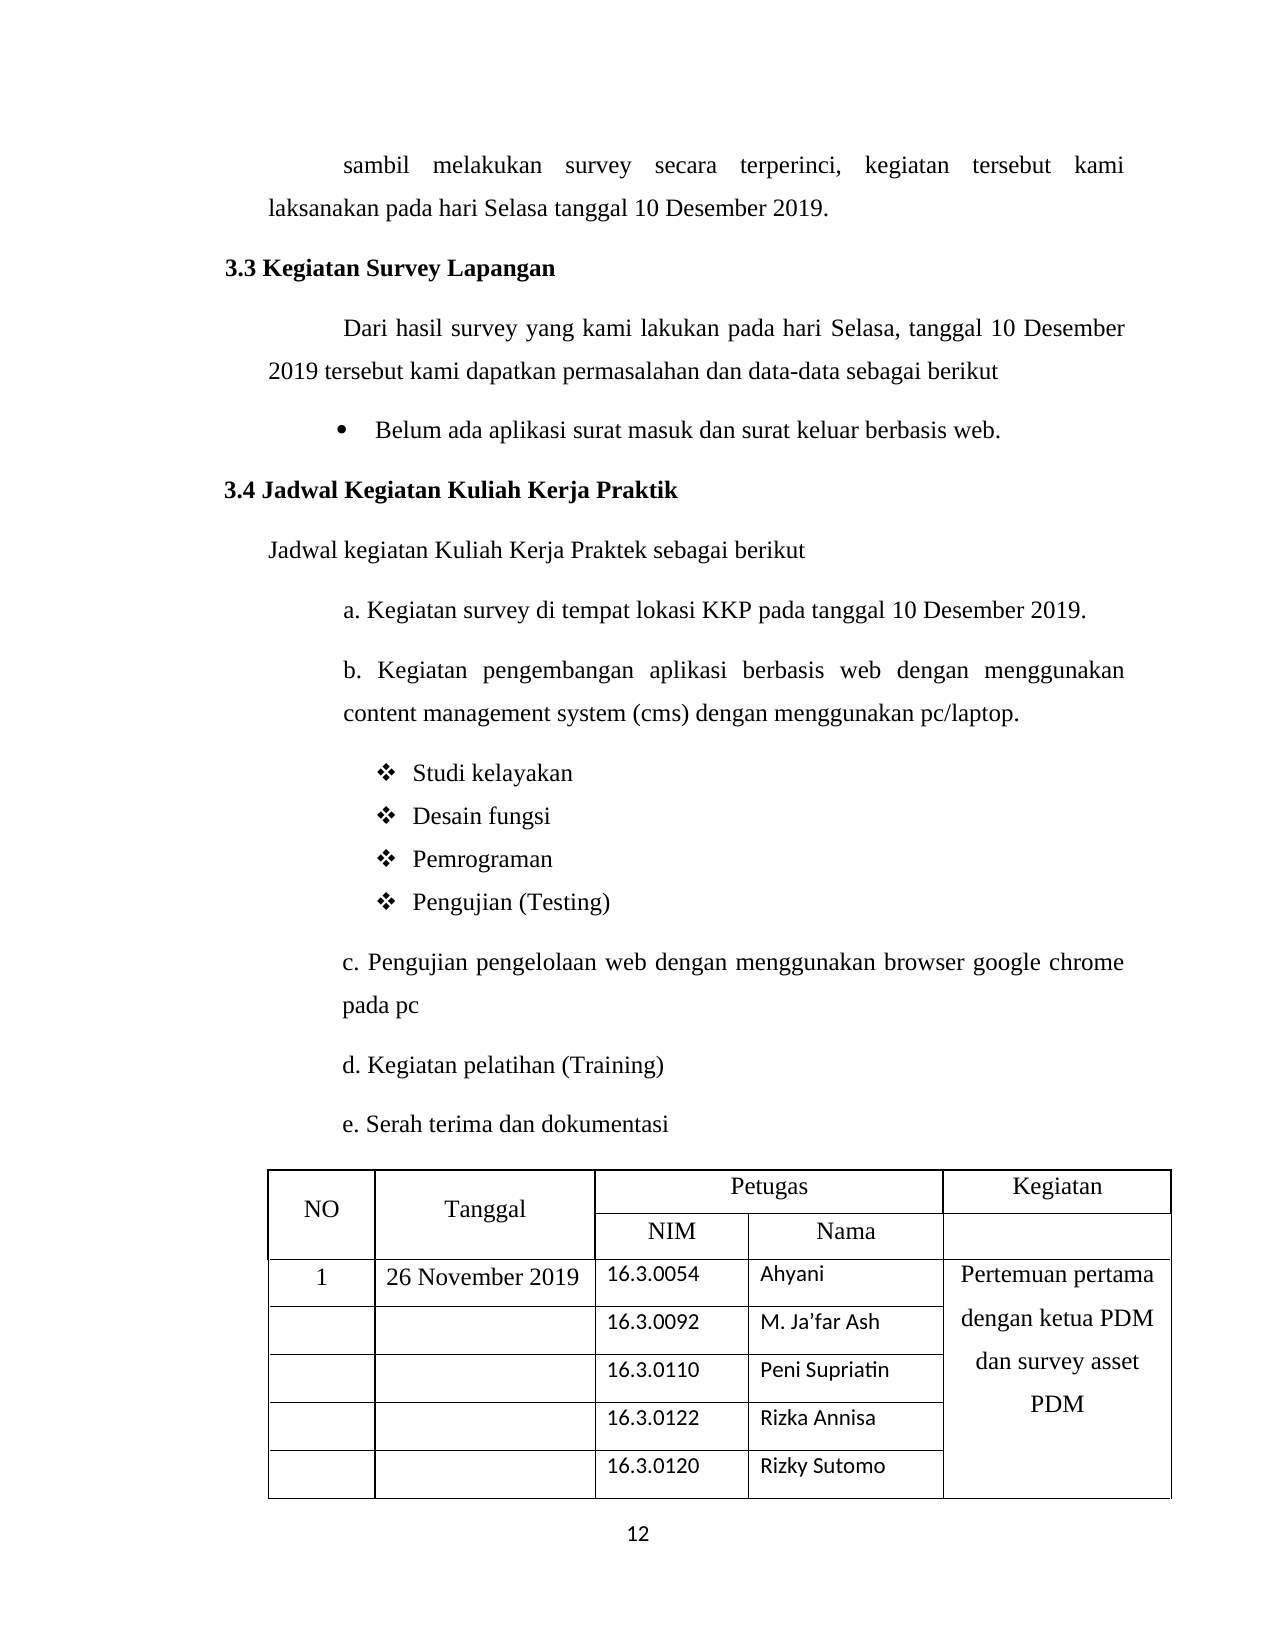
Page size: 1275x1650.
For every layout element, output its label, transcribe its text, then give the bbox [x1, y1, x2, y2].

table_cell [944, 1214, 1171, 1258]
table_cell Nama [749, 1214, 943, 1258]
table_cell [376, 1355, 595, 1402]
table_cell 16.3.0122 [596, 1403, 748, 1450]
text e. Serah terima dan dokumentasi [300, 1109, 1125, 1138]
table_cell Pertemuan pertama dengan ketua PDM dan survey asset PDM [944, 1259, 1171, 1497]
text d. Kegiatan pelatihan (Training) [300, 1050, 1125, 1078]
table_cell Ahyani [749, 1260, 943, 1306]
table_cell [269, 1451, 374, 1497]
text sambil melakukan survey secara terperinci, kegiatan tersebut kami laksanakan pada hari Selasa tanggal 10 Desember 2019. [268, 150, 1125, 222]
table_header Kegiatan [944, 1171, 1170, 1213]
table_cell NIM [596, 1214, 748, 1258]
table_cell 16.3.0110 [596, 1355, 748, 1402]
table_cell [269, 1355, 374, 1402]
text a. Kegiatan survey di tempat lokasi KKP pada tanggal 10 Desember 2019. [268, 595, 1125, 624]
table_cell 1 [269, 1260, 374, 1306]
table_cell M. Ja’far Ash [749, 1307, 943, 1354]
table_cell [376, 1403, 595, 1450]
table_cell Rizky Sutomo [749, 1451, 943, 1497]
list Studi kelayakan [375, 758, 1125, 786]
table_cell [269, 1403, 374, 1450]
table_cell [376, 1451, 595, 1497]
list Pemrograman [375, 844, 1125, 873]
table_header NO [269, 1171, 374, 1258]
table_cell 26 November 2019 [376, 1260, 595, 1306]
list Desain fungsi [375, 801, 1125, 829]
table_header Petugas [596, 1171, 942, 1213]
table_cell [376, 1307, 595, 1354]
table_cell 16.3.0054 [596, 1260, 748, 1306]
text Dari hasil survey yang kami lakukan pada hari Selasa, tanggal 10 Desember 2019 tersebut kami dapatkan permasalahan dan data-data sebagai berikut [268, 313, 1125, 384]
text 3.3 Kegiatan Survey Lapangan [150, 253, 1125, 282]
table_cell Peni Supriatin [749, 1355, 943, 1402]
table_cell 16.3.0092 [596, 1307, 748, 1354]
table_header Tanggal [376, 1171, 594, 1258]
list Pengujian (Testing) [375, 887, 1125, 916]
text b. Kegiatan pengembangan aplikasi berbasis web dengan menggunakan content management system (cms) dengan menggunakan pc/laptop. [343, 655, 1125, 727]
text c. Pengujian pengelolaan web dengan menggunakan browser google chrome pada pc [342, 947, 1125, 1019]
table_cell [269, 1307, 374, 1354]
table_cell Rizka Annisa [749, 1403, 943, 1450]
list Belum ada aplikasi surat masuk dan surat keluar berbasis web. [337, 416, 1125, 444]
text Jadwal kegiatan Kuliah Kerja Praktek sebagai berikut [193, 535, 1125, 564]
text 3.4 Jadwal Kegiatan Kuliah Kerja Praktik [224, 475, 1125, 504]
table_cell 16.3.0120 [596, 1451, 748, 1497]
